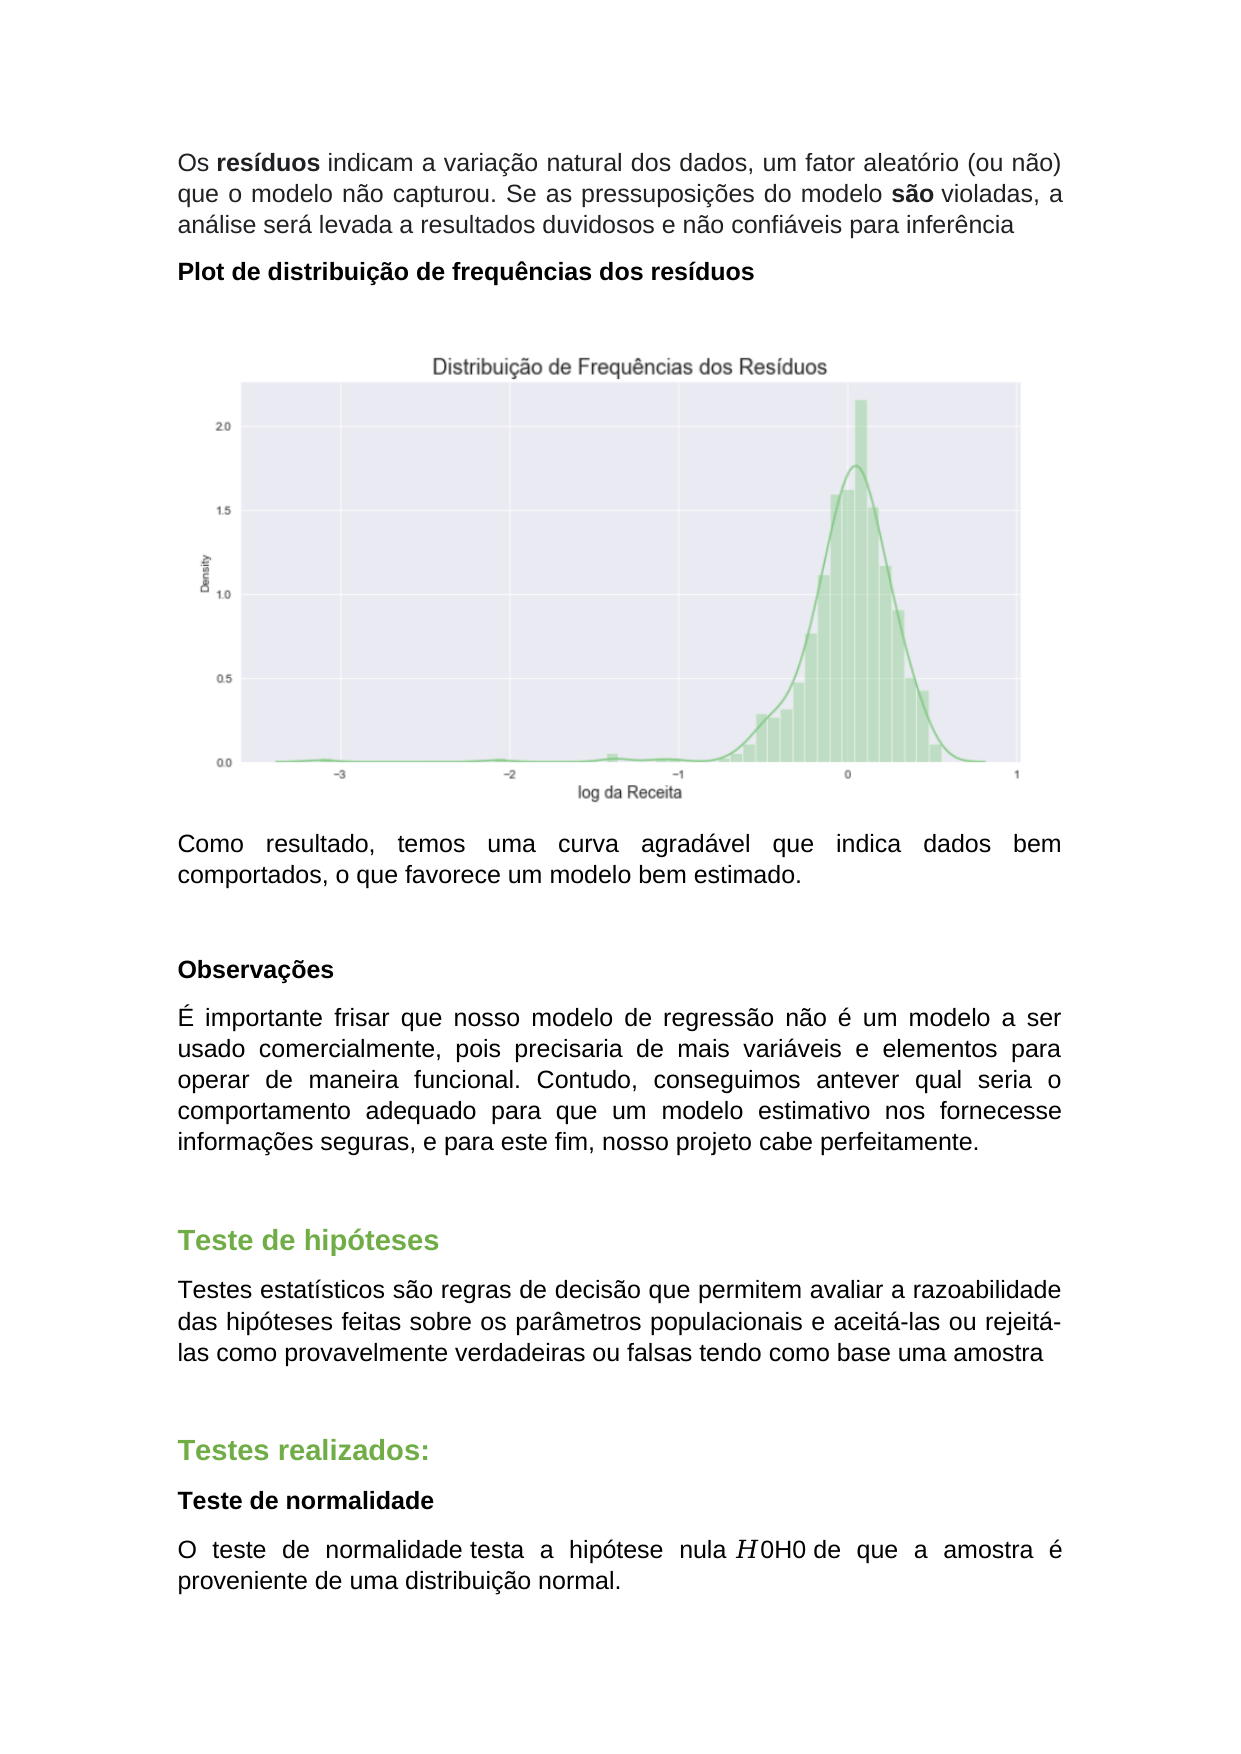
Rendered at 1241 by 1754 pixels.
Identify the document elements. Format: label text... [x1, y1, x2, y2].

text Teste de normalidade [177, 1486, 1063, 1514]
text Plot de distribuição de frequências dos resíduos [177, 257, 1063, 286]
text Teste de hipóteses [177, 1223, 1063, 1256]
text É importante frisar que nosso modelo de regressão não é um modelo a ser usado comercialmente, pois precisaria de mais variáveis e elementos para operar de maneira funcional. Contudo, conseguimos antever qual seria o comportamento adequado para que um modelo estimativo nos fornecesse informações seguras, e para este fim, nosso projeto cabe perfeitamente. [177, 1003, 1063, 1156]
text Os resíduos indicam a variação natural dos dados, um fator aleatório (ou não) que o modelo não capturou. Se as pressuposições do modelo são violadas, a análise será levada a resultados duvidosos e não confiáveis para inferência [177, 148, 1063, 179]
text Observações [177, 955, 1063, 984]
text O teste de normalidade testa a hipótese nula 𝐻0H0 de que a amostra é proveniente de uma distribuição normal. [177, 1533, 1063, 1595]
text Testes realizados: [177, 1433, 1063, 1467]
text Como resultado, temos uma curva agradável que indica dados bem comportados, o que favorece um modelo bem estimado. [177, 829, 1063, 889]
text Testes estatísticos são regras de decisão que permitem avaliar a razoabilidade das hipóteses feitas sobre os parâmetros populacionais e aceitá-las ou rejeitá-las como provavelmente verdadeiras ou falsas tendo como base uma amostra [177, 1276, 1063, 1366]
picture [177, 352, 1063, 811]
text Os resíduos indicam a variação natural dos dados, um fator aleatório (ou não) que o modelo não capturou. Se as pressuposições do modelo são violadas, a análise será levada a resultados duvidosos e não confiáveis para inferência [177, 207, 1063, 238]
